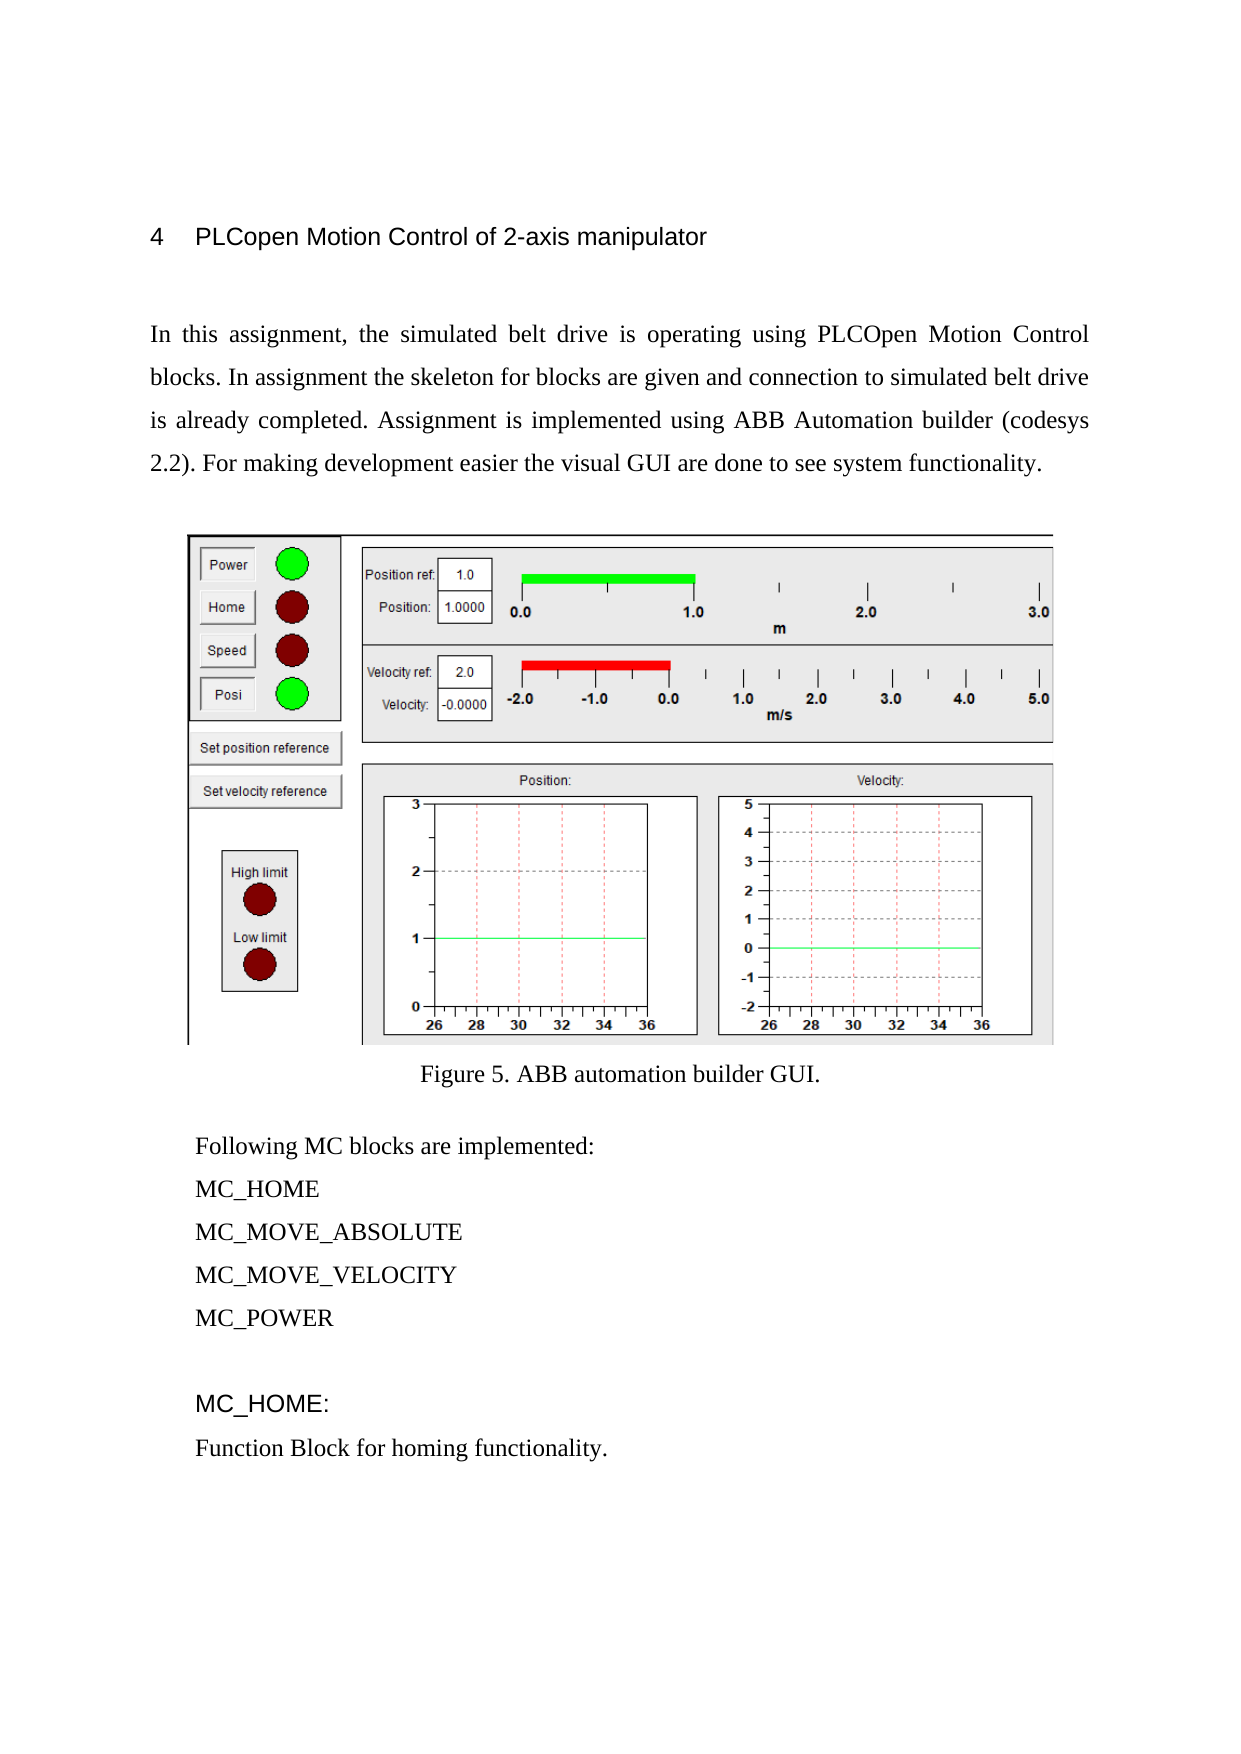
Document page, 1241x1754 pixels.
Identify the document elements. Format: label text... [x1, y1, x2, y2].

list MC_HOME [195, 1174, 1090, 1203]
list Following MC blocks are implemented: [195, 1131, 1090, 1159]
list MC_HOME: [195, 1389, 1090, 1418]
text In this assignment, the simulated belt drive is operating using PLCOpen Motion Control blocks. In assignment the skeleton for blocks are given and connection to simulated belt drive is already completed. Assignment is implemented using ABB Automation builder (codesys 2.2). For making development easier the visual GUI are done to see system functionality. [150, 319, 1090, 477]
list Function Block for homing functionality. [195, 1433, 1090, 1461]
list MC_POWER [195, 1303, 1090, 1332]
list MC_MOVE_VELOCITY [195, 1260, 1090, 1289]
list MC_MOVE_ABSOLUTE [195, 1217, 1090, 1246]
list PLCopen Motion Control of 2-axis manipulator [150, 222, 1090, 251]
text Figure 5. ABB automation builder GUI. [150, 1059, 1090, 1088]
picture [187, 534, 1054, 1045]
